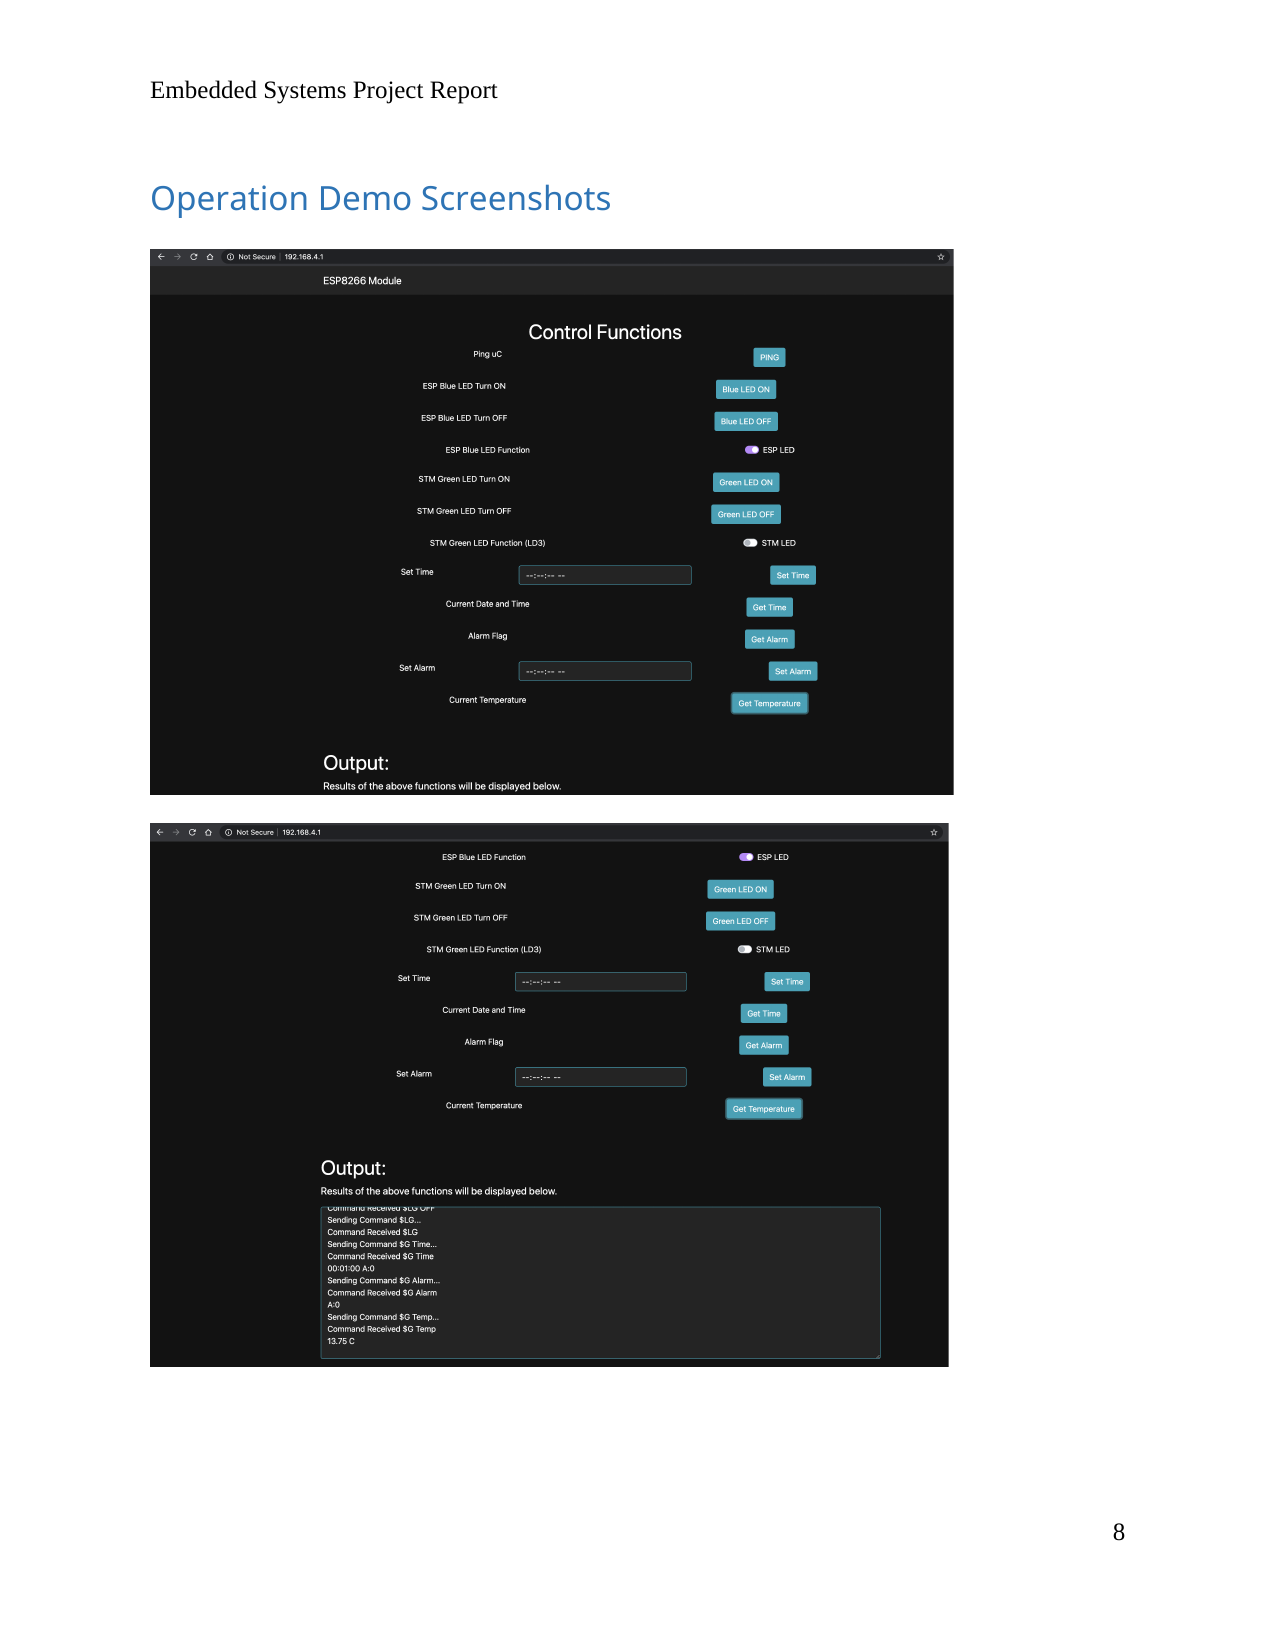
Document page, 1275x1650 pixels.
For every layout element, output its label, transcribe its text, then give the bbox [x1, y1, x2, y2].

picture [150, 249, 954, 795]
subtitle Operation Demo Screenshots [150, 175, 1125, 220]
picture [150, 823, 949, 1367]
